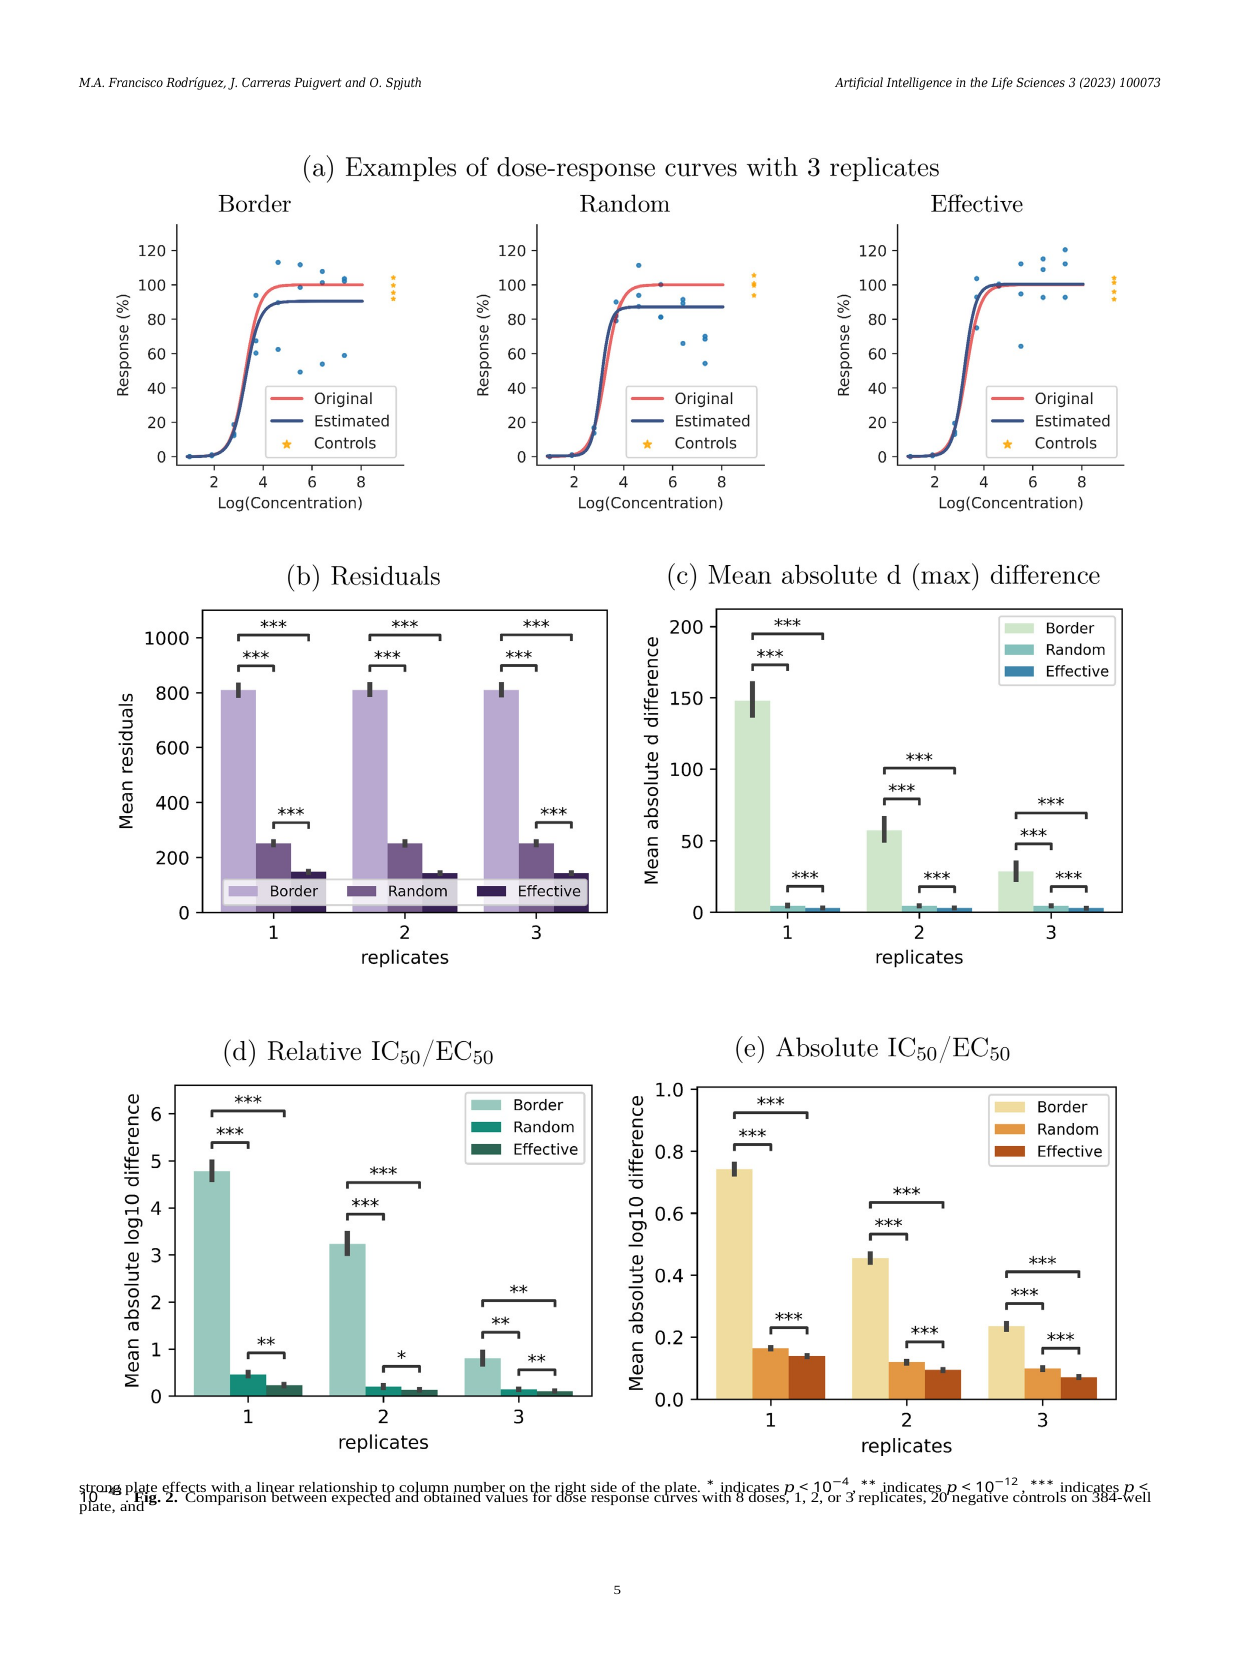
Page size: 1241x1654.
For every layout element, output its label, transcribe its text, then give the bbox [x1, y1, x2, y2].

picture [116, 155, 1125, 1456]
text strong plate effects with a linear relationship to column number on the right side of the plate. ∗ indicates 𝑝 < 10−4 , ∗∗ indicates 𝑝 < 10−12 , ∗∗∗ indicates 𝑝 < 10−43 . Fig. 2. Comparison between expected and obtained values for dose response curves with 8 doses, 1, 2, or 3 replicates, 20 negative controls on 384-well plate, and [79, 1483, 1165, 1515]
